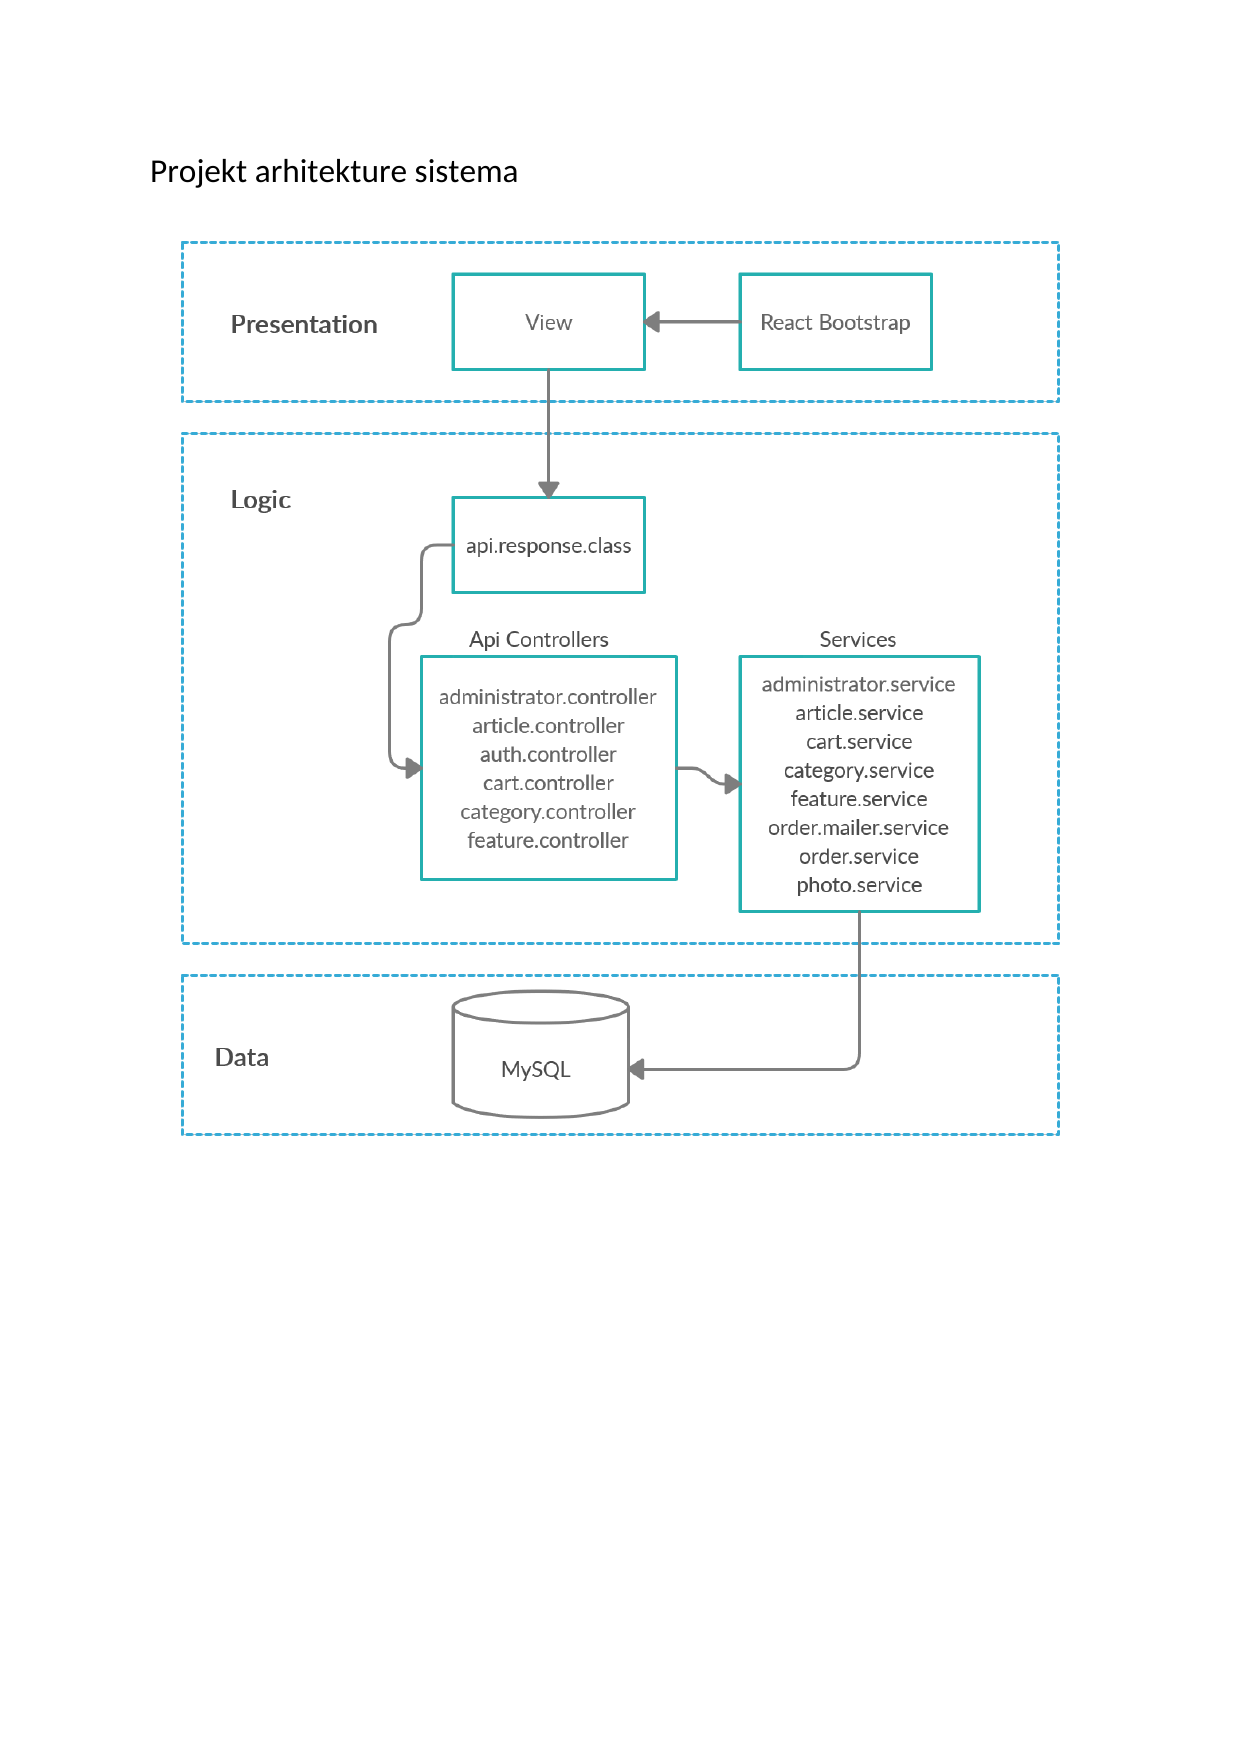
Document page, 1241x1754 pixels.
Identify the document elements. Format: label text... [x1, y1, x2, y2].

picture [150, 210, 1091, 1166]
text Projekt arhitekture sistema [150, 150, 1090, 191]
